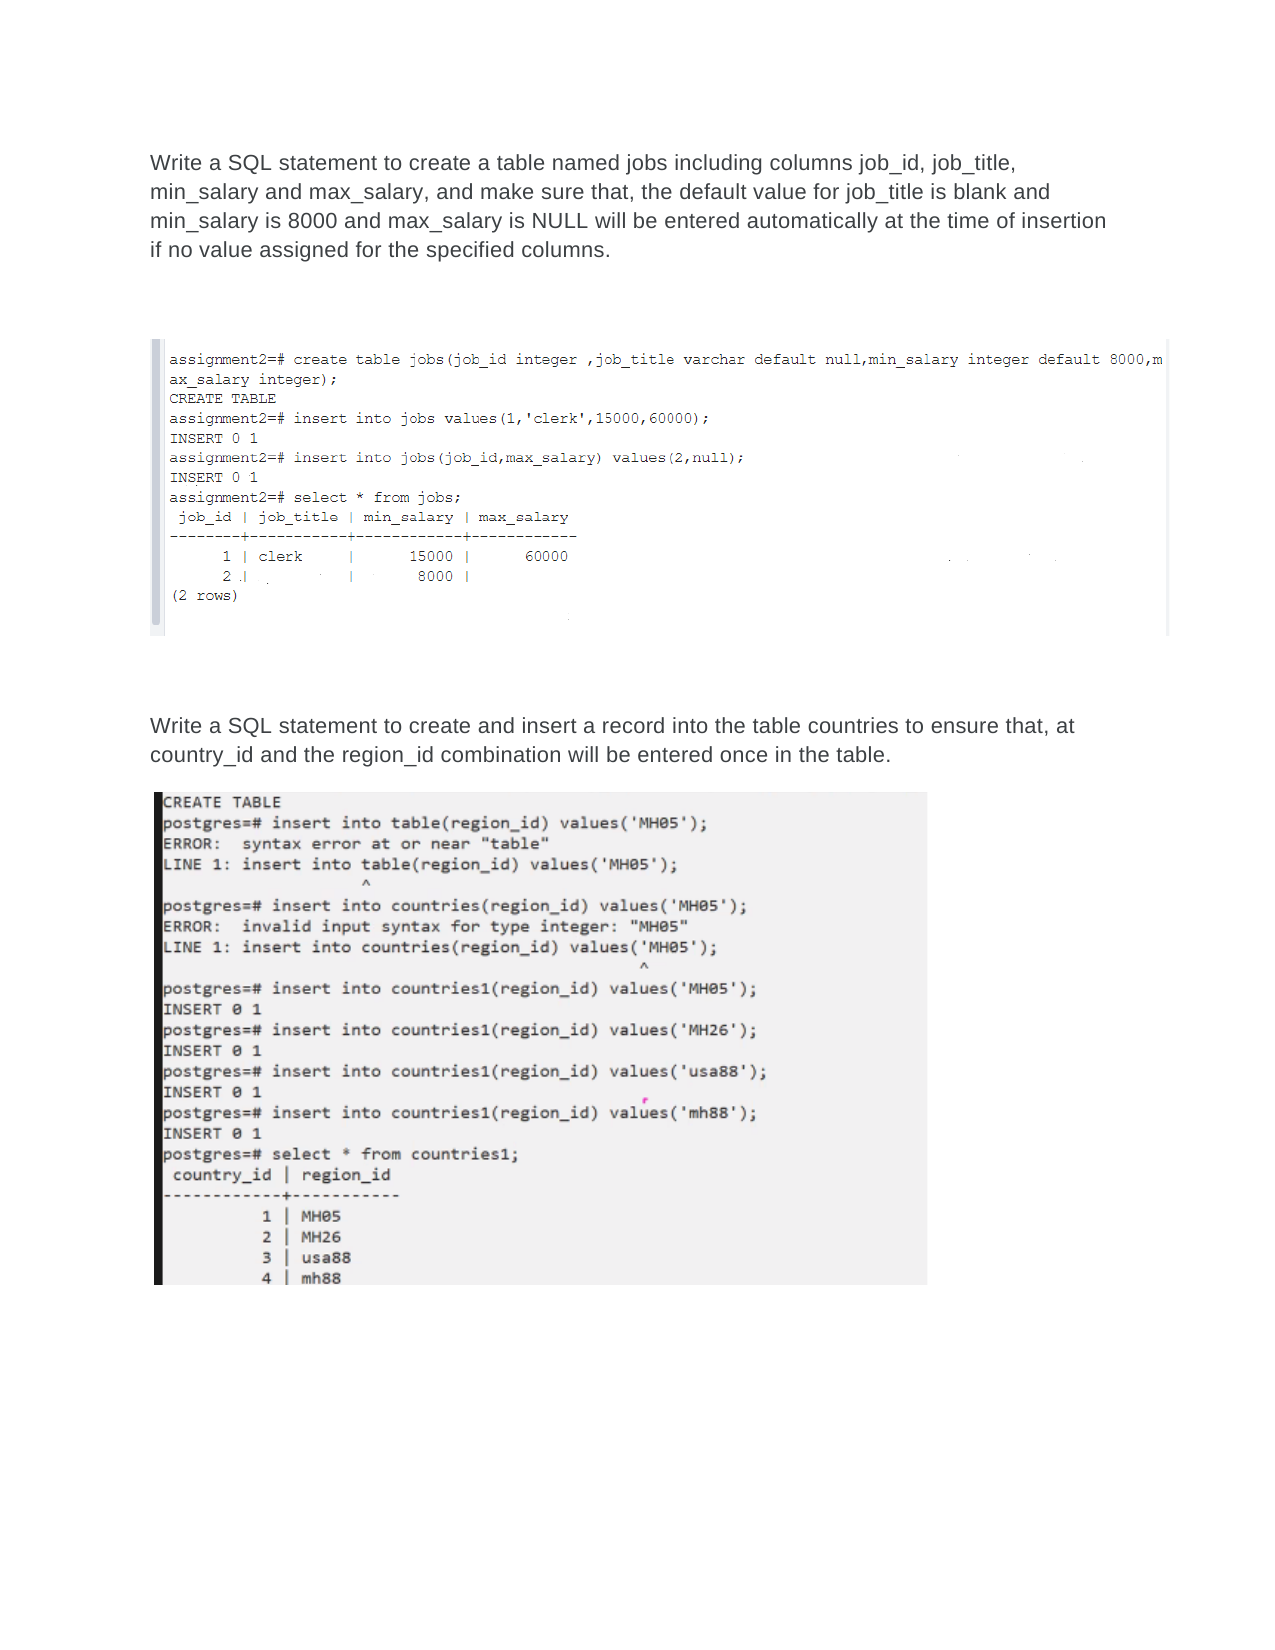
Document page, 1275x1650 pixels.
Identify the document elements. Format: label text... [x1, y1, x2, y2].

picture [150, 339, 1170, 636]
text Write a SQL statement to create a table named jobs including columns job_id, job_title, min_salary and max_salary, and make sure that, the default value for job_title is blank and min_salary is 8000 and max_salary is NULL will be entered automatically at the time of insertion if no value assigned for the specified columns. [150, 150, 1125, 262]
text Write a SQL statement to create and insert a record into the table countries to ensure that, at country_id and the region_id combination will be entered once in the table. [150, 713, 1125, 767]
picture [154, 792, 928, 1285]
